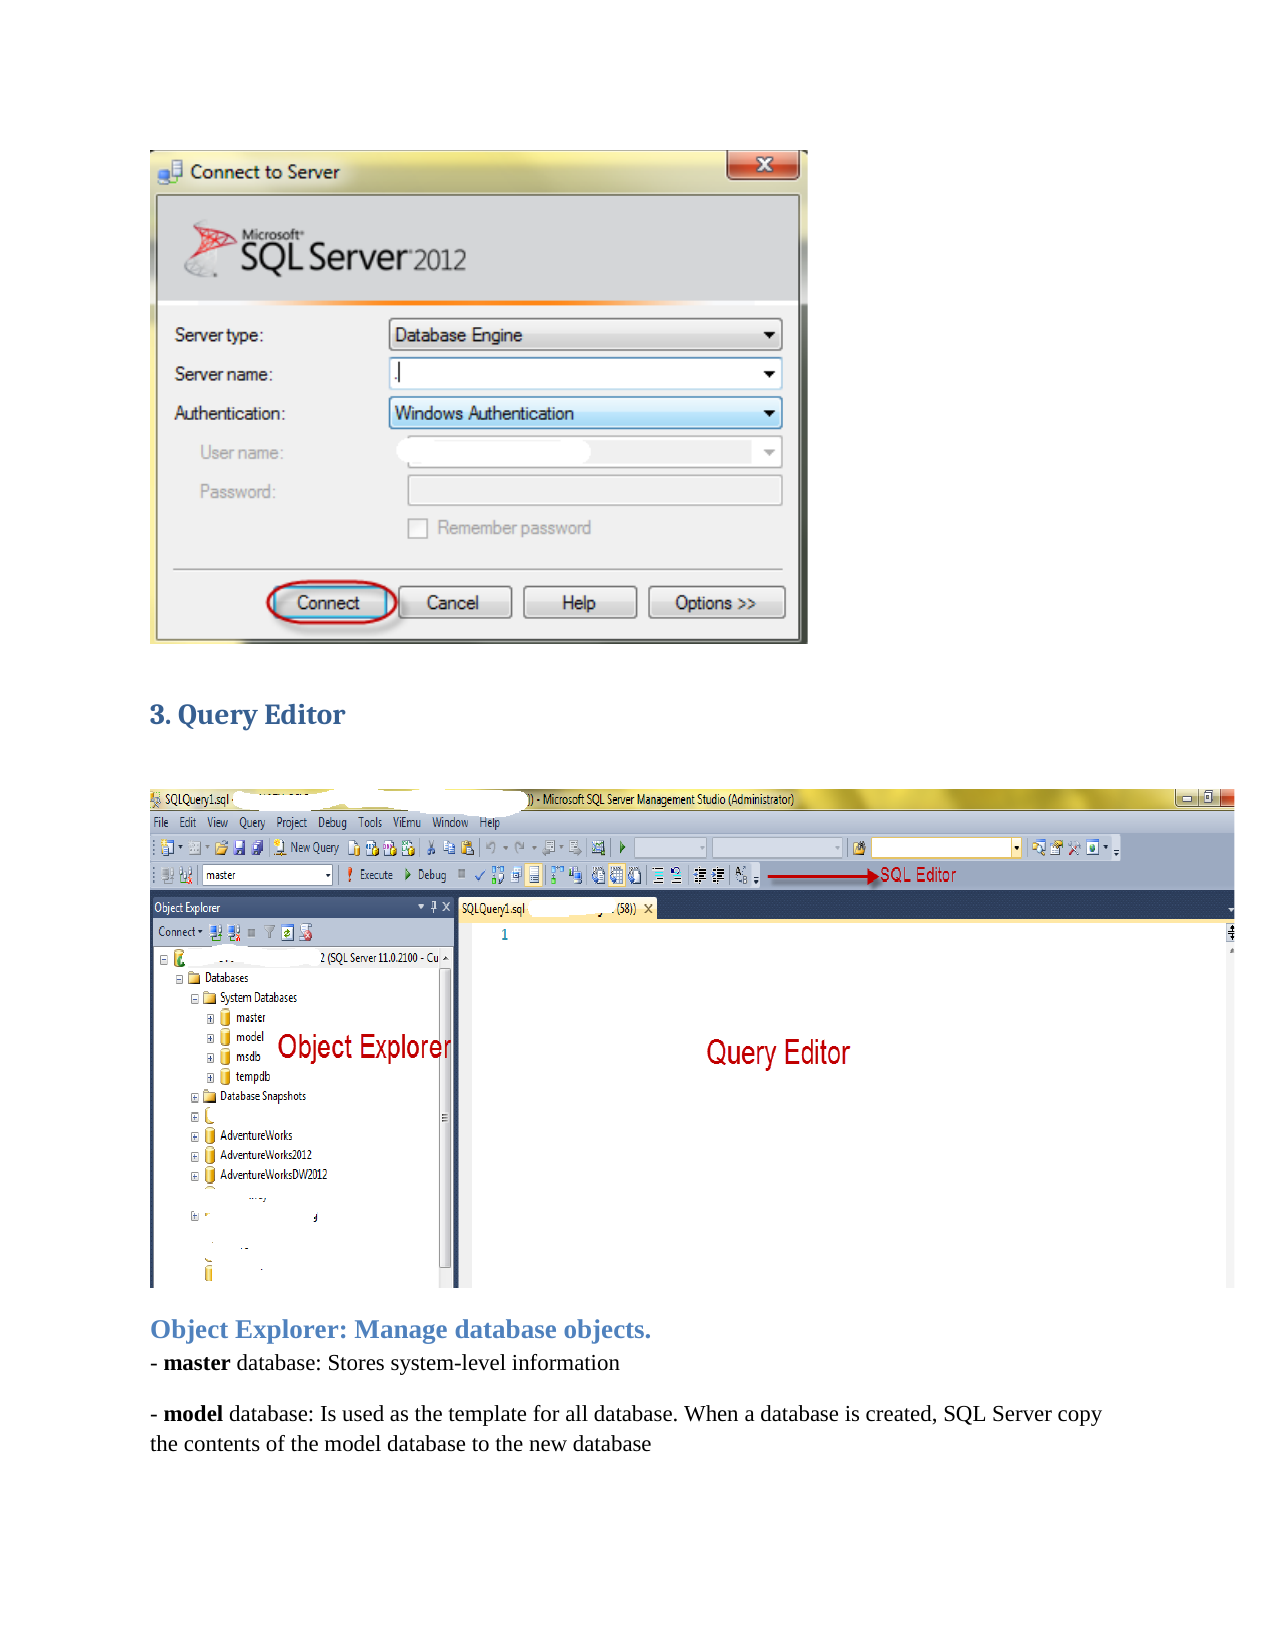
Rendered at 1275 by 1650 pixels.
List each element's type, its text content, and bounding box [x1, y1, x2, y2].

subtitle Object Explorer: Manage database objects. [150, 1313, 1125, 1344]
subtitle 3. Query Editor [150, 698, 1125, 731]
picture [150, 789, 1235, 1288]
text - master database: Stores system-level information [150, 1349, 1125, 1375]
text - model database: Is used as the template for all database. When a database is created, SQL Server copy the contents of the model database to the new database [150, 1400, 1125, 1456]
picture [150, 150, 808, 644]
